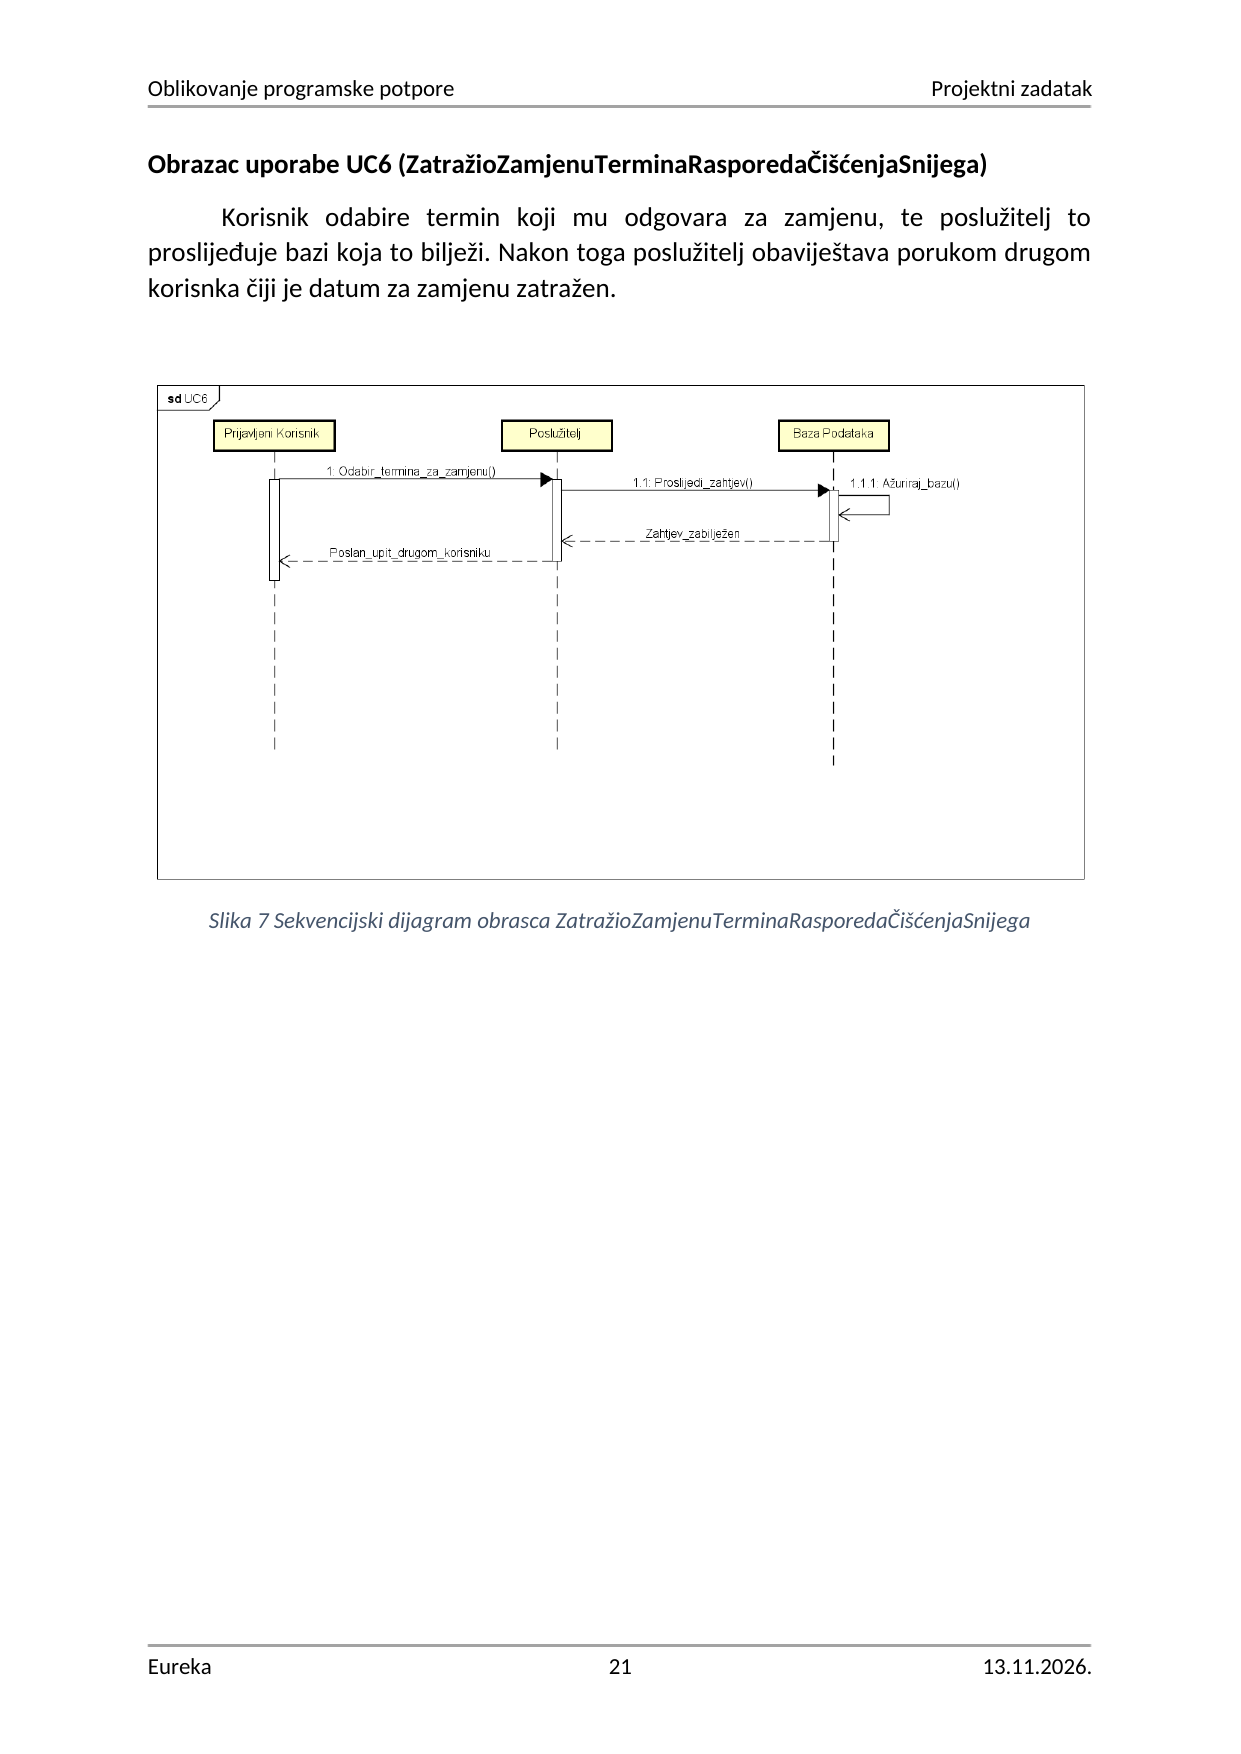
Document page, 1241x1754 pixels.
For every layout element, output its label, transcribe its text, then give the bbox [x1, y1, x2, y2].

picture [147, 375, 1093, 888]
text Korisnik odabire termin koji mu odgovara za zamjenu, te poslužitelj to proslijeđuje bazi koja to bilježi. Nakon toga poslužitelj obaviještava porukom drugom korisnka čiji je datum za zamjenu zatražen. [148, 200, 1093, 304]
text Slika 7 Sekvencijski dijagram obrasca ZatražioZamjenuTerminaRasporedaČišćenjaSnijega [148, 907, 1093, 935]
text Obrazac uporabe UC6 (ZatražioZamjenuTerminaRasporedaČišćenjaSnijega) [148, 148, 1093, 181]
